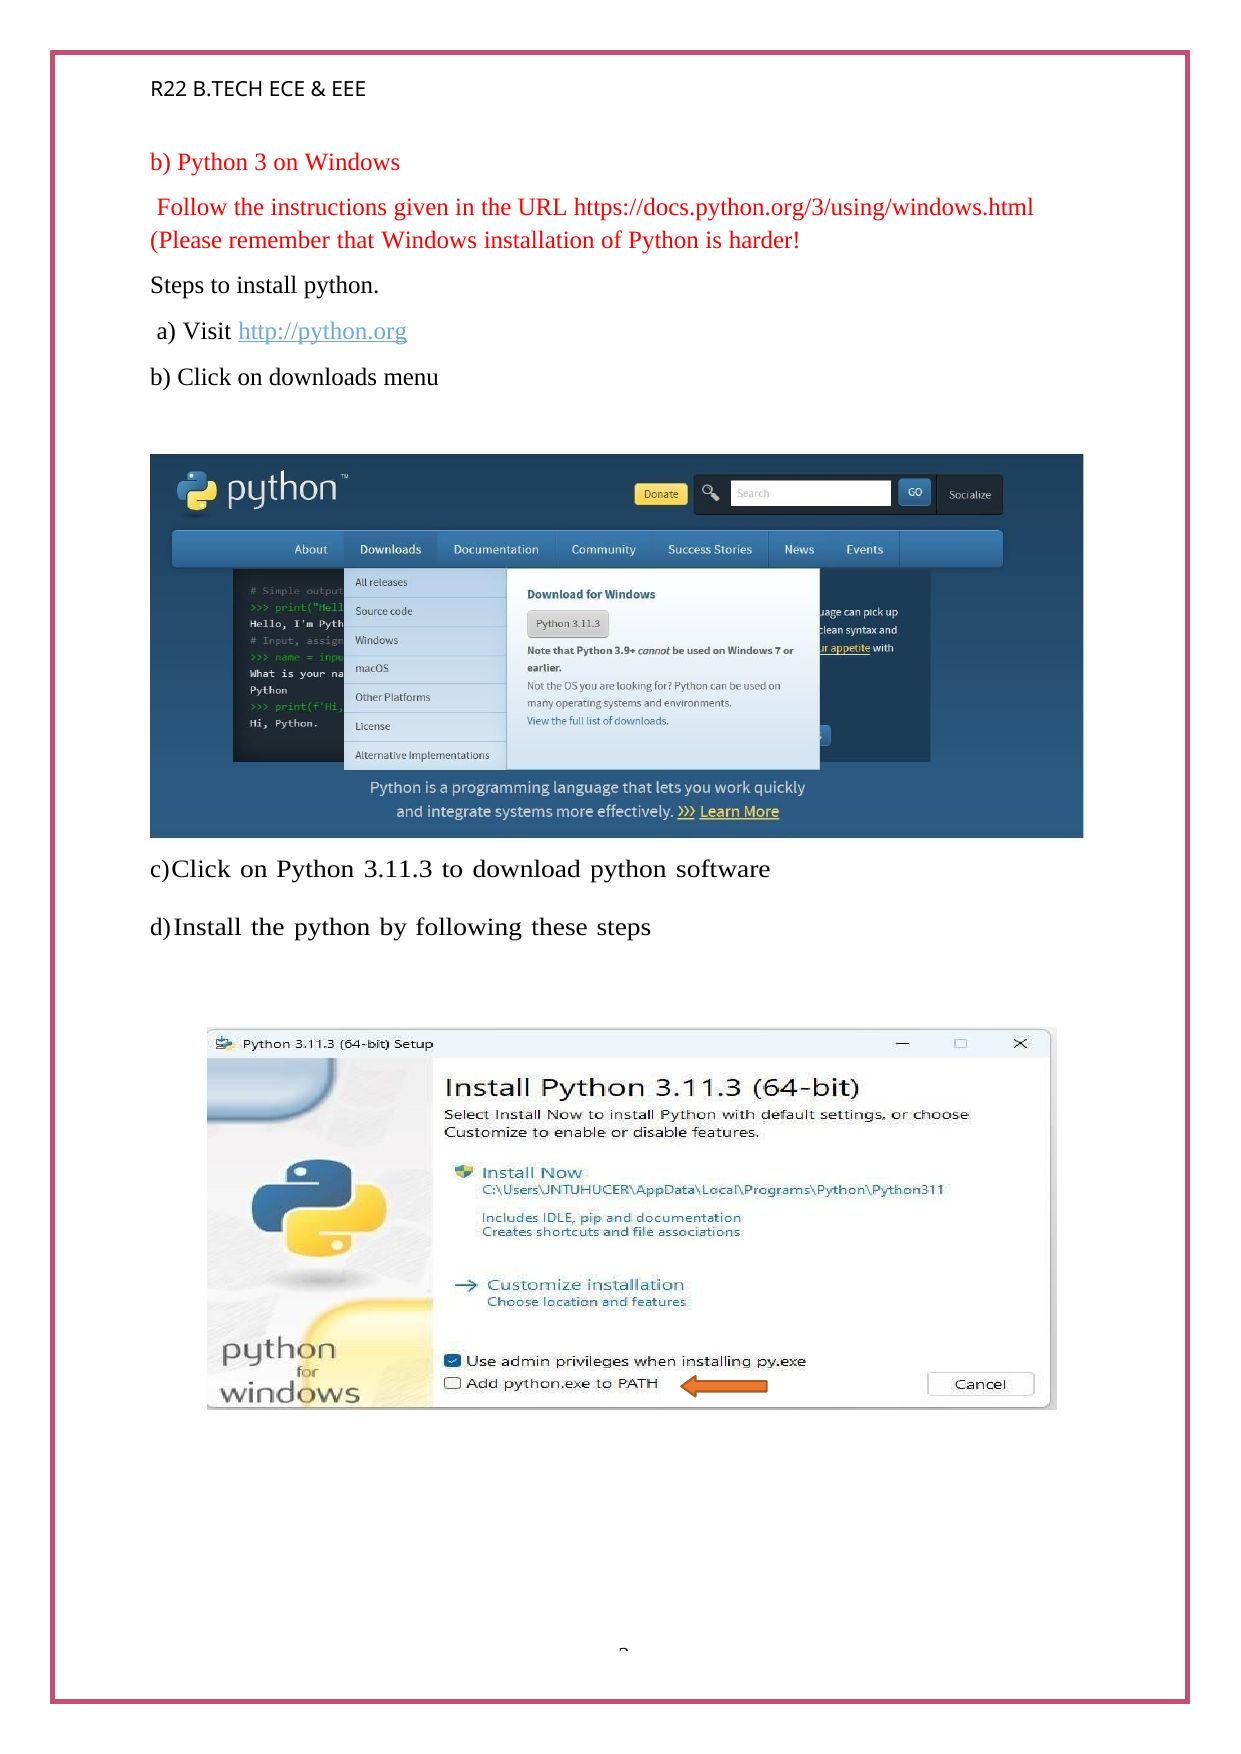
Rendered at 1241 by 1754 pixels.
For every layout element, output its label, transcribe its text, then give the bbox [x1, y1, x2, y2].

list Click on downloads menu [150, 362, 1140, 391]
list Visit http://python.org [156, 316, 1140, 344]
list Python 3 on Windows [150, 147, 1140, 176]
picture [150, 454, 1084, 842]
text Steps to install python. [150, 270, 1140, 299]
list Install the python by following these steps [150, 912, 1140, 941]
picture [207, 1027, 1057, 1410]
text Follow the instructions given in the URL https://docs.python.org/3/using/windows.html (Please remember that Windows installation of Python is harder! [150, 192, 1063, 254]
